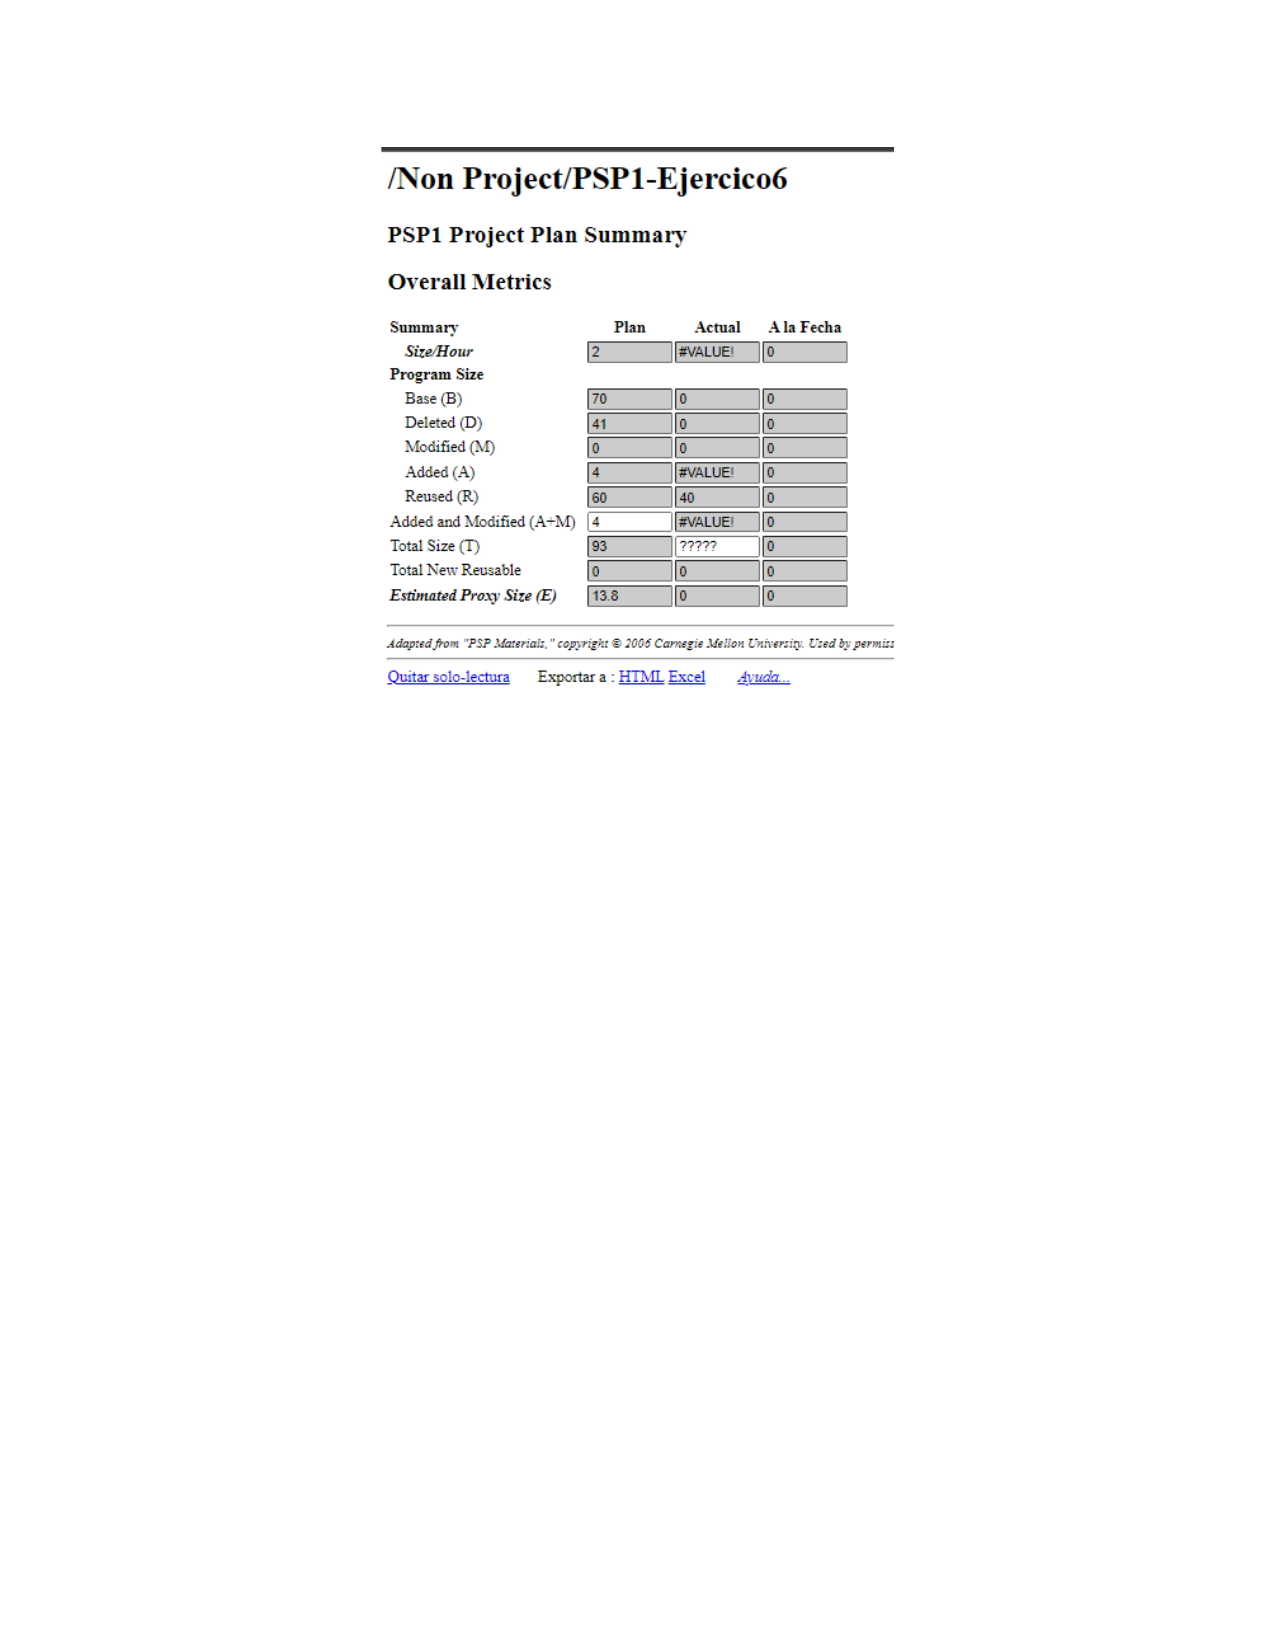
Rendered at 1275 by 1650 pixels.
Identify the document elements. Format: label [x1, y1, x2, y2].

picture [381, 147, 894, 696]
